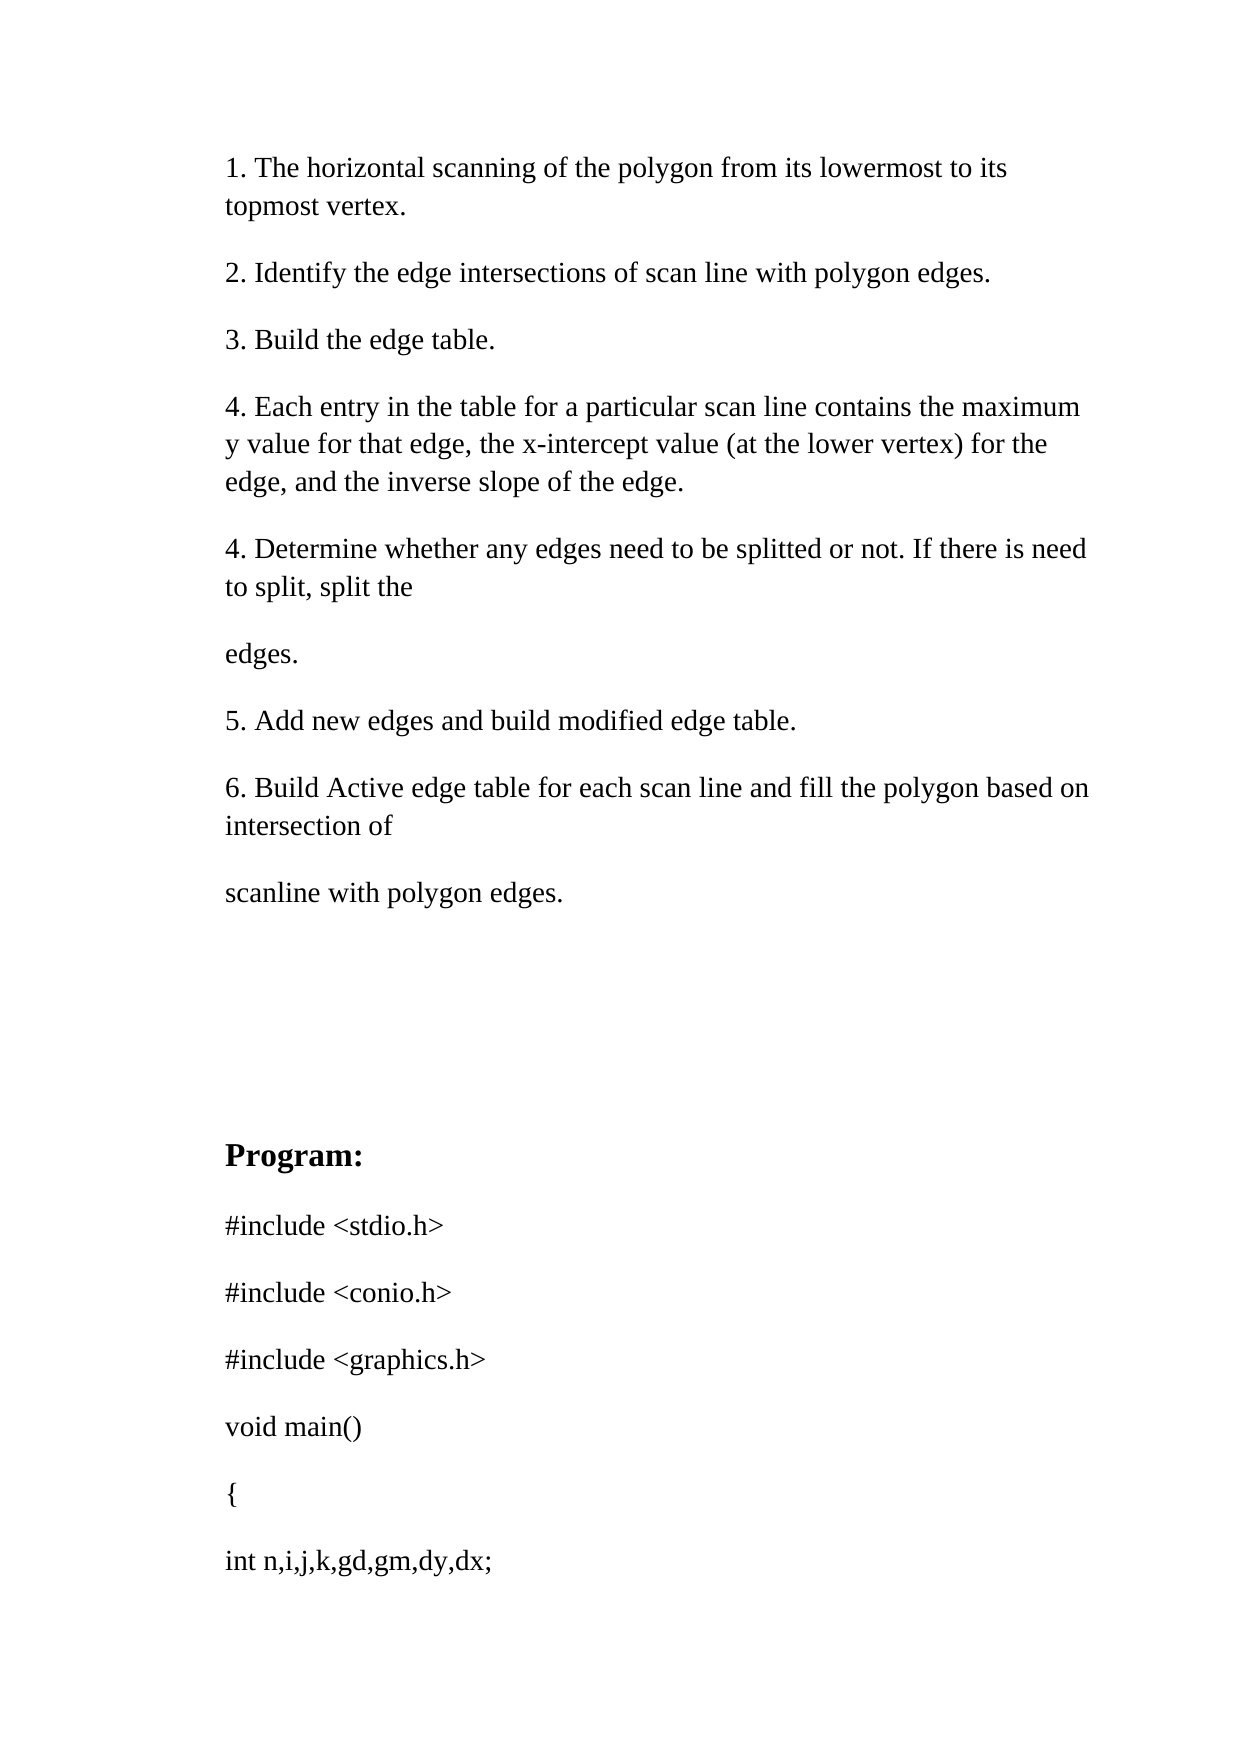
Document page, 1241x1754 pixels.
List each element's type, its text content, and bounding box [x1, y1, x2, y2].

text edges. [225, 636, 1090, 670]
text #include <conio.h> [225, 1275, 1090, 1309]
text Program: [225, 1136, 1090, 1174]
text 2. Identify the edge intersections of scan line with polygon edges. [225, 255, 1090, 288]
text { [225, 1476, 1090, 1509]
text 3. Build the edge table. [225, 322, 1090, 355]
text 5. Add new edges and build modified edge table. [225, 703, 1090, 737]
text 4. Each entry in the table for a particular scan line contains the maximum y value for that edge, the x-intercept value (at the lower vertex) for the edge, and the inverse slope of the edge. [225, 389, 1090, 498]
text scanline with polygon edges. [225, 875, 1090, 908]
text 1. The horizontal scanning of the polygon from its lowermost to its topmost vertex. [225, 150, 1090, 221]
text 4. Determine whether any edges need to be splitted or not. If there is need to split, split the [225, 531, 1090, 603]
text 6. Build Active edge table for each scan line and fill the polygon based on intersection of [225, 770, 1090, 841]
text void main() [225, 1409, 1090, 1443]
text #include <graphics.h> [225, 1342, 1090, 1376]
text int n,i,j,k,gd,gm,dy,dx; [225, 1543, 1090, 1577]
text #include <stdio.h> [225, 1208, 1090, 1242]
